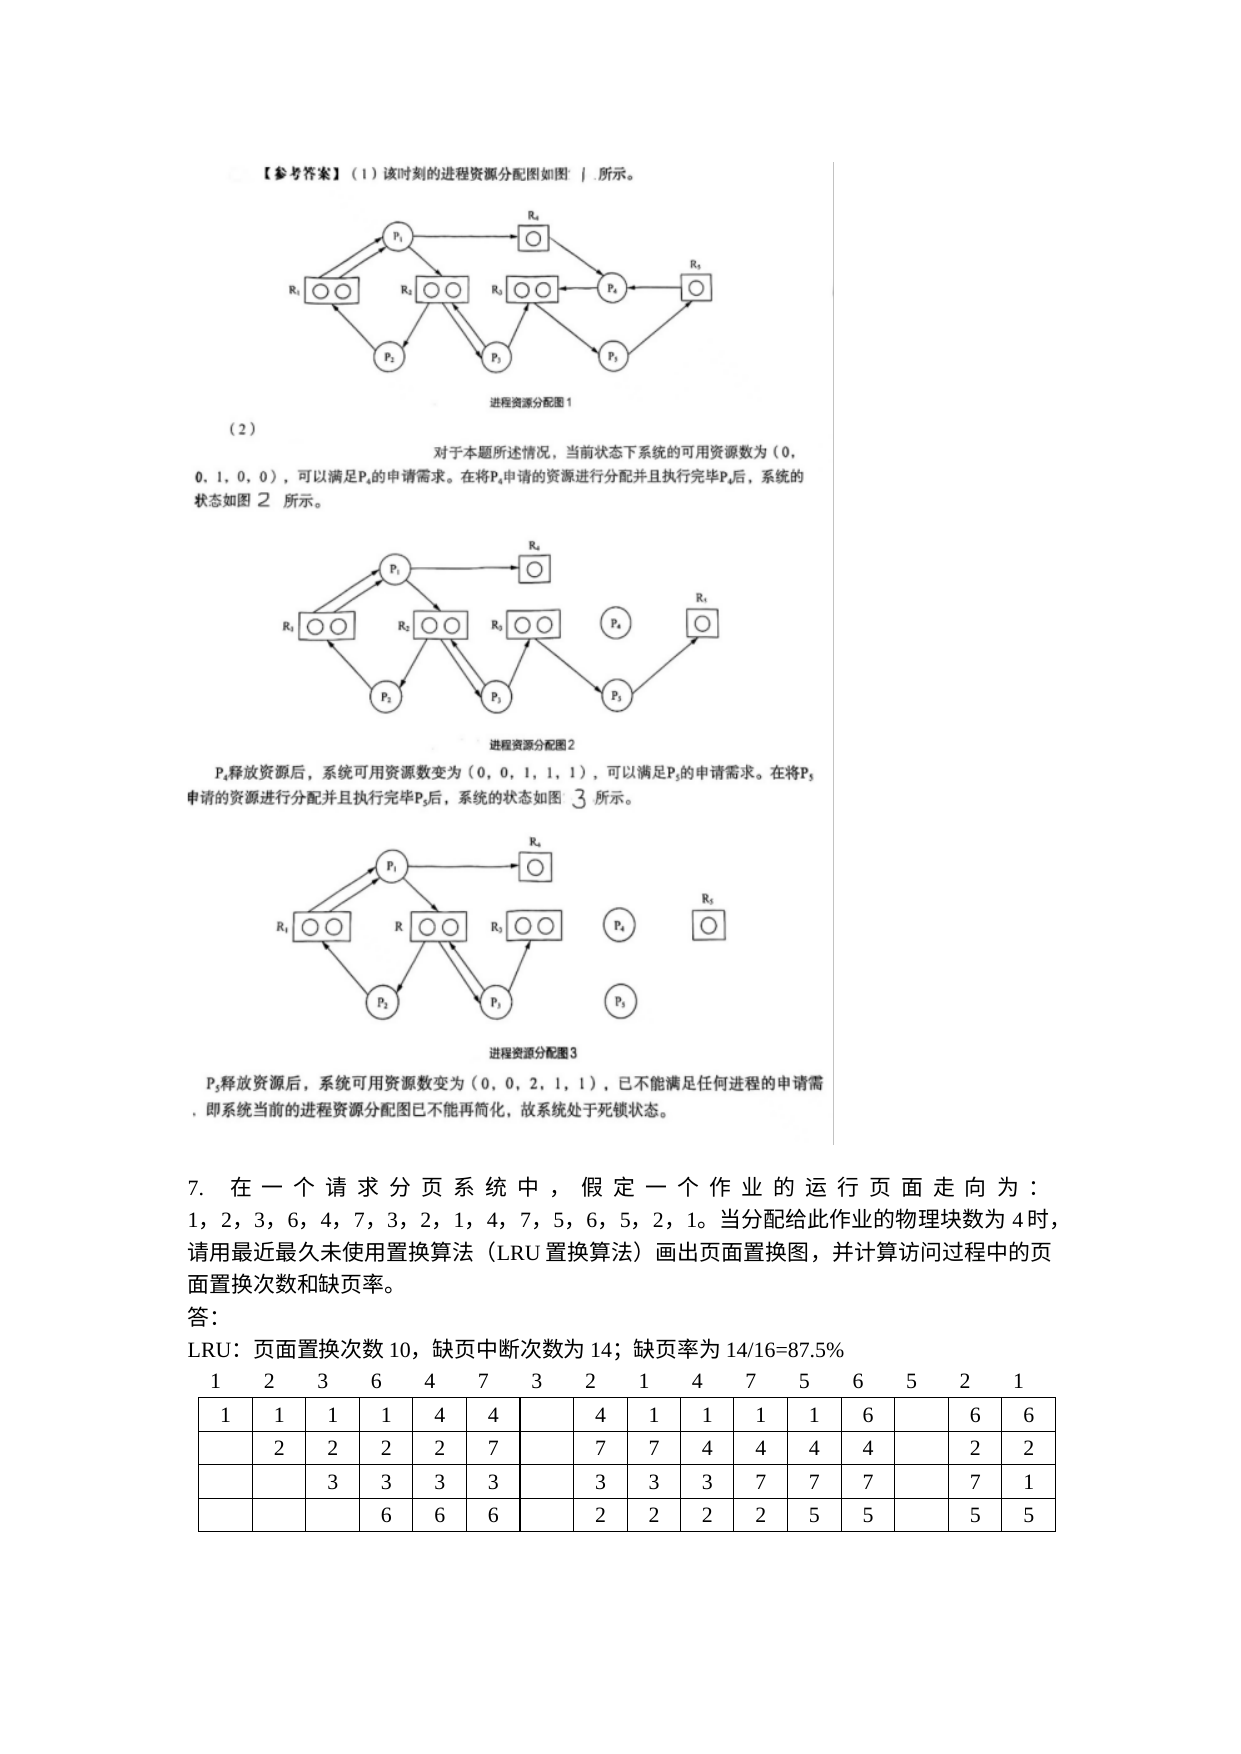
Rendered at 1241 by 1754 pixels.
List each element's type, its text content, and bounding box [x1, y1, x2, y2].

table_cell [895, 1432, 948, 1464]
table_cell 3 [681, 1465, 733, 1498]
table_cell 6 [360, 1499, 412, 1531]
table_cell 2 [253, 1432, 305, 1464]
table_header 2 [948, 1365, 1002, 1397]
table_header 5 [895, 1365, 948, 1397]
table_cell 5 [949, 1499, 1001, 1531]
table_cell 5 [842, 1499, 894, 1531]
table_cell [199, 1432, 252, 1464]
table_cell 3 [413, 1465, 466, 1498]
table_cell 1 [199, 1398, 252, 1431]
table_cell 1 [734, 1398, 787, 1431]
table_cell 7 [574, 1432, 627, 1464]
table_cell [253, 1499, 305, 1531]
text LRU：页面置换次数10，缺页中断次数为14；缺页率为14/16=87.5% [187, 1332, 1053, 1364]
list 7. 在一个请求分页系统中，假定一个作业的运行页面走向为：1，2，3，6，4，7，3，2，1，4，7，5，6，5，2，1。当分配给此作业的物理块数为4时，请用最近最久未使用置换算法（LRU置换算法）画出页面置换图，并计算访问过程中的页面置换次数和缺页率。 [187, 1169, 1053, 1299]
table_cell 7 [949, 1465, 1001, 1498]
table_cell 2 [360, 1432, 412, 1464]
table_cell 7 [628, 1432, 680, 1464]
table_cell [199, 1499, 252, 1531]
table_cell [521, 1398, 573, 1431]
table_cell 3 [360, 1465, 412, 1498]
table_cell [521, 1465, 573, 1498]
table_cell 4 [467, 1398, 519, 1431]
table_header 2 [252, 1365, 306, 1397]
table_cell 3 [306, 1465, 359, 1498]
table_cell 4 [842, 1432, 894, 1464]
table_header 1 [1002, 1365, 1055, 1397]
table_cell 2 [681, 1499, 733, 1531]
table_cell 6 [949, 1398, 1001, 1431]
table_header 1 [627, 1365, 680, 1397]
table_cell 1 [1002, 1465, 1055, 1498]
table_header 2 [574, 1365, 627, 1397]
table_cell [253, 1465, 305, 1498]
text 答： [187, 1299, 1053, 1332]
table_header 4 [413, 1365, 466, 1397]
table_cell [895, 1499, 948, 1531]
table_cell 4 [734, 1432, 787, 1464]
table_cell 7 [467, 1432, 519, 1464]
table_cell 3 [574, 1465, 627, 1498]
table_cell 2 [413, 1432, 466, 1464]
table_cell 2 [574, 1499, 627, 1531]
table_cell [895, 1465, 948, 1498]
table_header 4 [680, 1365, 734, 1397]
table_header 5 [788, 1365, 841, 1397]
table_cell 1 [681, 1398, 733, 1431]
table_cell [521, 1432, 573, 1464]
table_cell 6 [413, 1499, 466, 1531]
table_header 6 [841, 1365, 894, 1397]
picture [187, 162, 835, 1145]
table_cell [521, 1499, 573, 1531]
table_cell 4 [574, 1398, 627, 1431]
table_cell 1 [788, 1398, 841, 1431]
table_cell 4 [788, 1432, 841, 1464]
table_header 7 [466, 1365, 520, 1397]
table_header 3 [306, 1365, 359, 1397]
table_cell 5 [1002, 1499, 1055, 1531]
table_cell 6 [1002, 1398, 1055, 1431]
table_header 6 [359, 1365, 413, 1397]
table_cell 1 [253, 1398, 305, 1431]
table_cell 2 [734, 1499, 787, 1531]
table_cell 6 [467, 1499, 519, 1531]
table_header 1 [199, 1365, 252, 1397]
table_cell 4 [681, 1432, 733, 1464]
table_cell 1 [306, 1398, 359, 1431]
table_cell 7 [734, 1465, 787, 1498]
table_cell [895, 1398, 948, 1431]
table_header 3 [520, 1365, 573, 1397]
table_header 7 [734, 1365, 787, 1397]
table_cell 6 [842, 1398, 894, 1431]
table_cell 7 [842, 1465, 894, 1498]
table_cell [306, 1499, 359, 1531]
table_cell 2 [628, 1499, 680, 1531]
table_cell [199, 1465, 252, 1498]
table_cell 3 [467, 1465, 519, 1498]
table_cell 1 [628, 1398, 680, 1431]
table_cell 7 [788, 1465, 841, 1498]
table_cell 2 [306, 1432, 359, 1464]
table_cell 1 [360, 1398, 412, 1431]
table_cell 2 [1002, 1432, 1055, 1464]
table_cell 4 [413, 1398, 466, 1431]
table_cell 5 [788, 1499, 841, 1531]
table_cell 2 [949, 1432, 1001, 1464]
table_cell 3 [628, 1465, 680, 1498]
